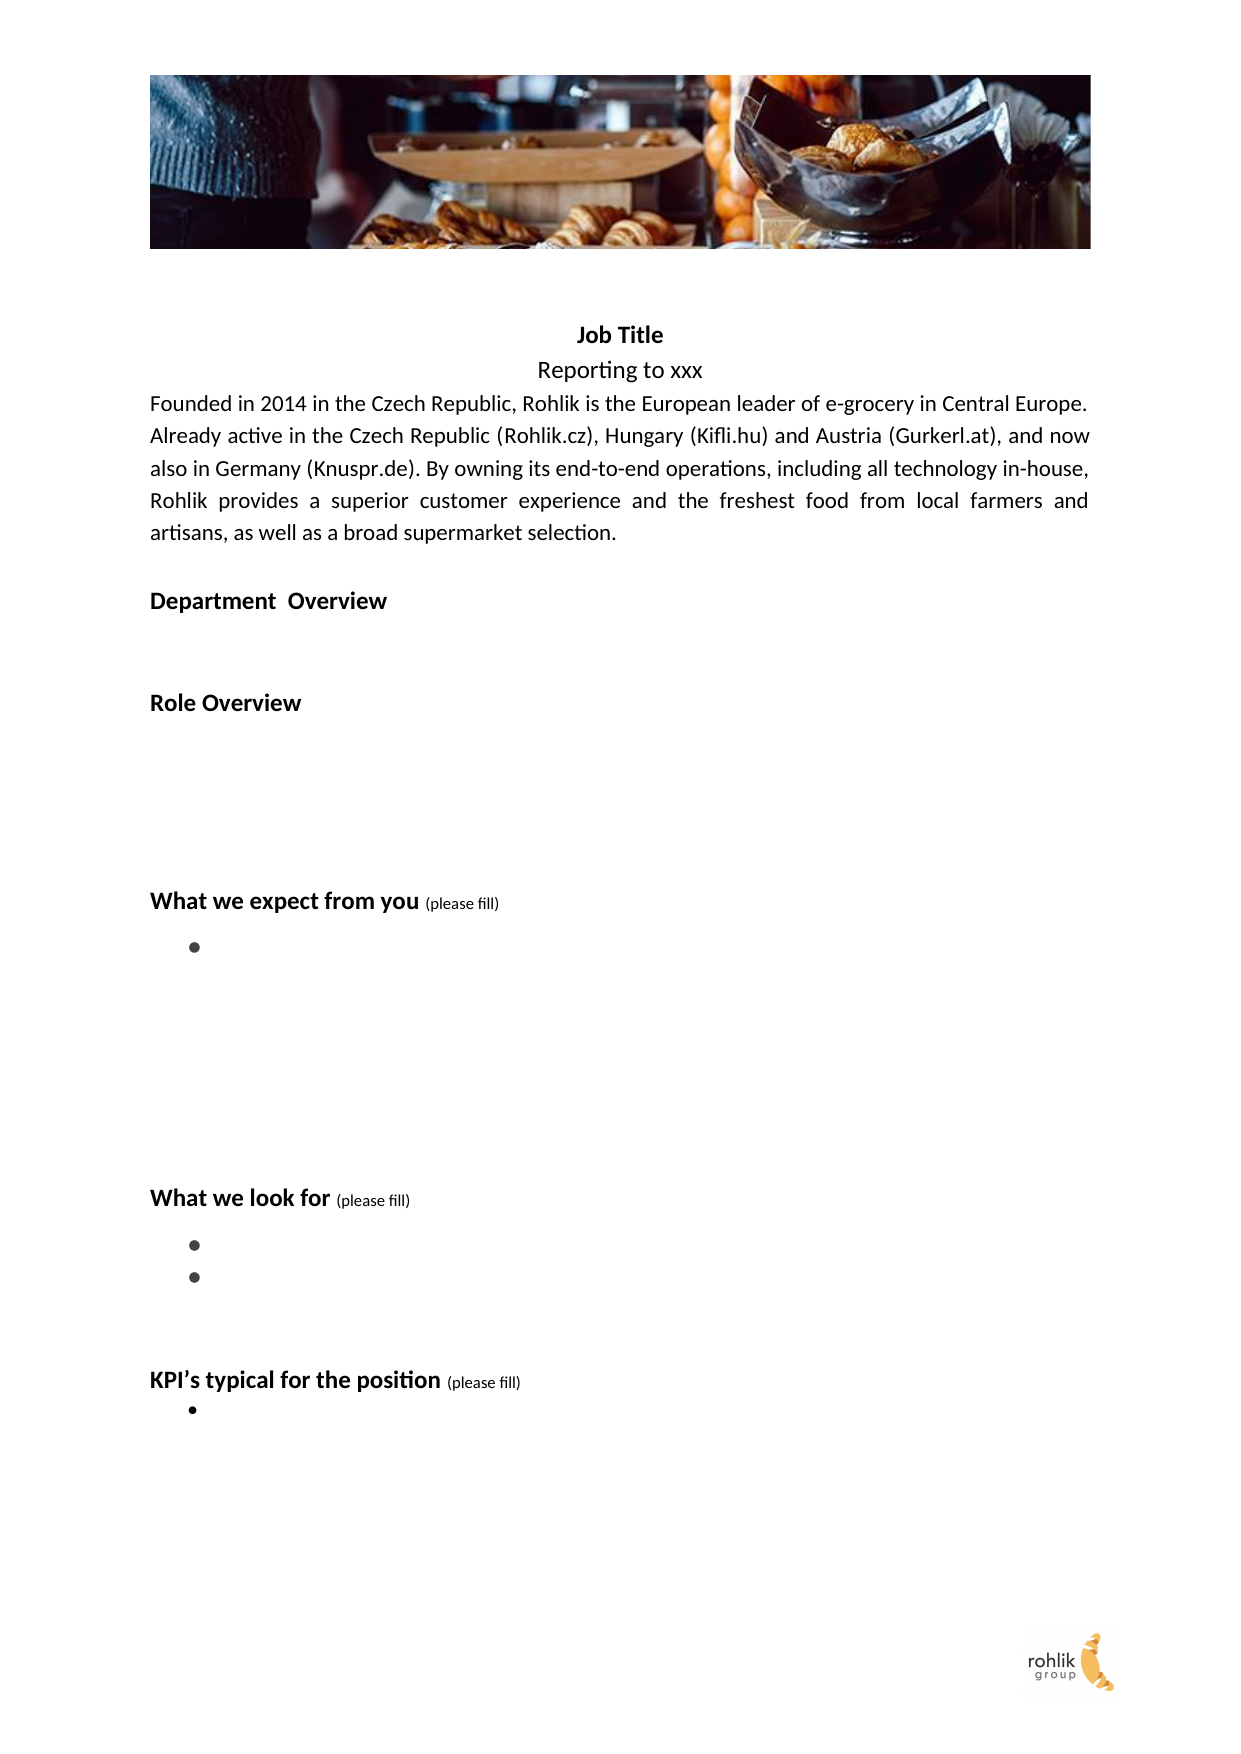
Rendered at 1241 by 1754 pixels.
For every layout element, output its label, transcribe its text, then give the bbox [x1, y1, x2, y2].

text What we expect from you (please fill) [150, 885, 1090, 915]
text Department Overview [150, 585, 1090, 616]
text KPI’s typical for the position (please fill) [150, 1364, 1090, 1395]
picture [1018, 1623, 1125, 1702]
picture [150, 75, 1091, 249]
text Role Overview [150, 688, 1090, 748]
text Reporting to xxx [150, 354, 1090, 385]
text What we look for (please fill) [150, 1183, 1090, 1213]
text Job Title [150, 319, 1090, 350]
text Founded in 2014 in the Czech Republic, Rohlik is the European leader of e-grocery in Central Europe. Already active in the Czech Republic (Rohlik.cz), Hungary (Kifli.hu) and Austria (Gurkerl.at), and now also in Germany (Knuspr.de). By owning its end-to-end operations, including all technology in-house, Rohlik provides a superior customer experience and the freshest food from local farmers and artisans, as well as a broad supermarket selection. [150, 389, 1090, 546]
